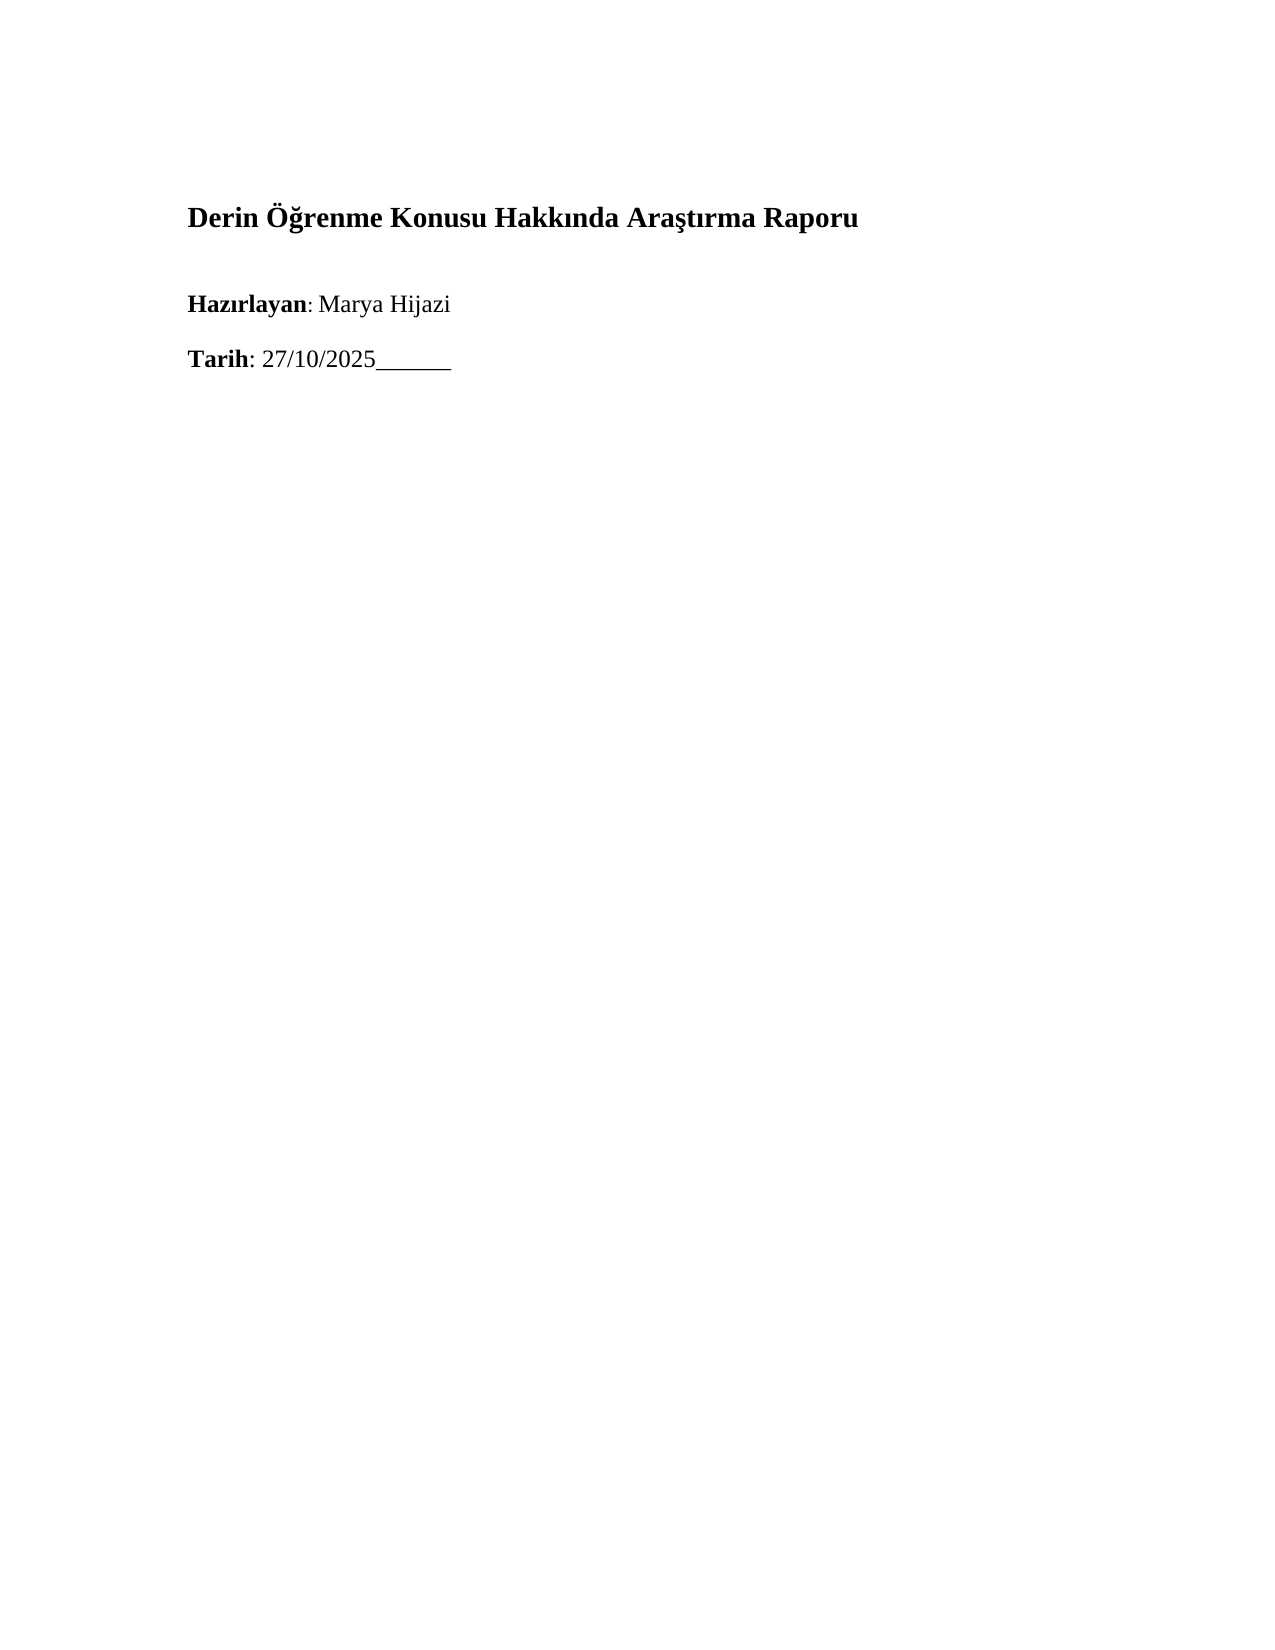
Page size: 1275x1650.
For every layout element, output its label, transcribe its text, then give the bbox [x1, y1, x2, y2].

subtitle Derin Öğrenme Konusu Hakkında Araştırma Raporu [187, 200, 1087, 233]
text Hazırlayan: Marya Hijazi [187, 289, 1087, 319]
text Tarih: 27/10/2025______ [187, 344, 1087, 372]
